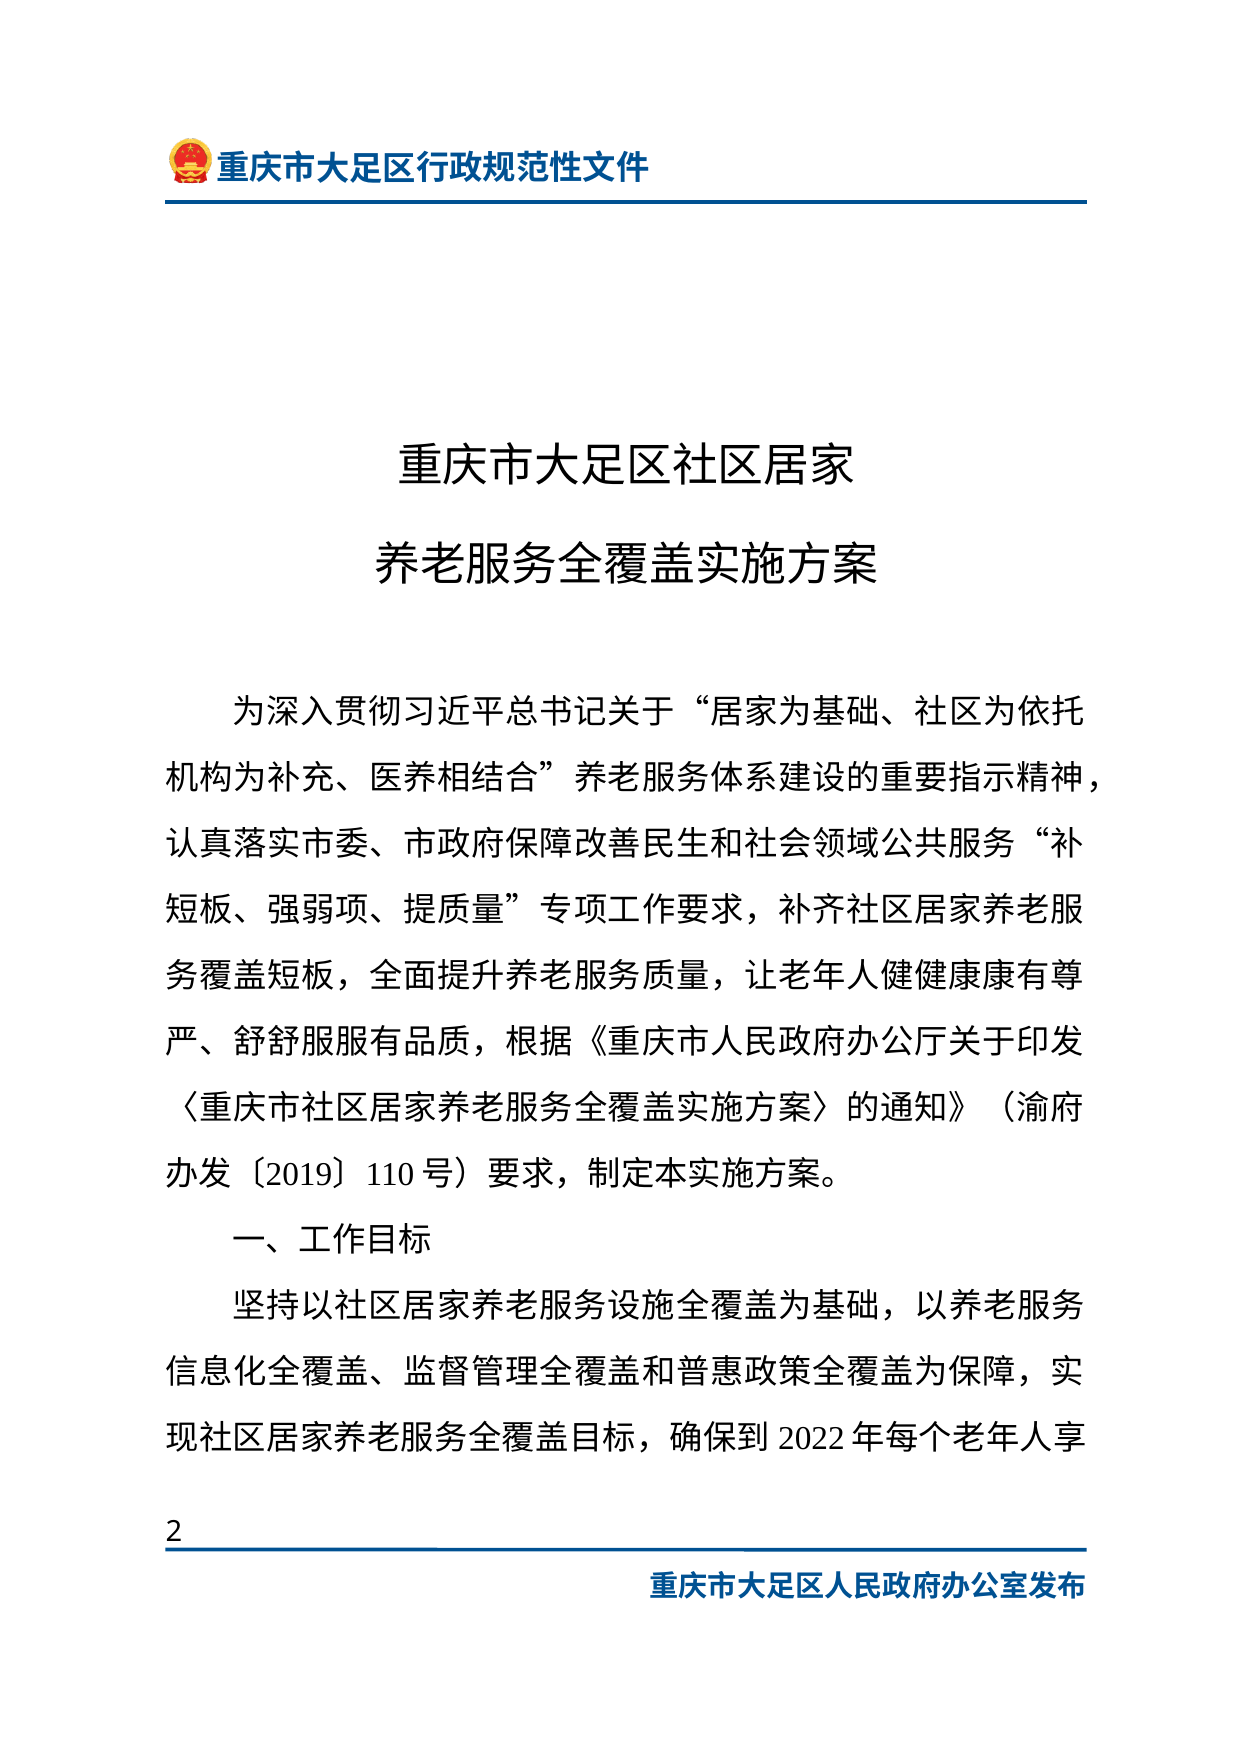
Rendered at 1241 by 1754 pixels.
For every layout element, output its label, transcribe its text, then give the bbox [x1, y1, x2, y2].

text 重庆市大足区社区居家 [165, 411, 1087, 511]
text 一、工作目标 [165, 1204, 1087, 1270]
text 养老服务全覆盖实施方案 [165, 511, 1087, 609]
text 为深入贯彻习近平总书记关于“居家为基础、社区为依托、机构为补充、医养相结合”养老服务体系建设的重要指示精神，认真落实市委、市政府保障改善民生和社会领域公共服务“补短板、强弱项、提质量”专项工作要求，补齐社区居家养老服务覆盖短板，全面提升养老服务质量，让老年人健健康康有尊严、舒舒服服有品质，根据《重庆市人民政府办公厅关于印发〈重庆市社区居家养老服务全覆盖实施方案〉的通知》（渝府办发〔2019〕110号）要求，制定本实施方案。 [165, 676, 1087, 1204]
picture [165, 136, 216, 187]
